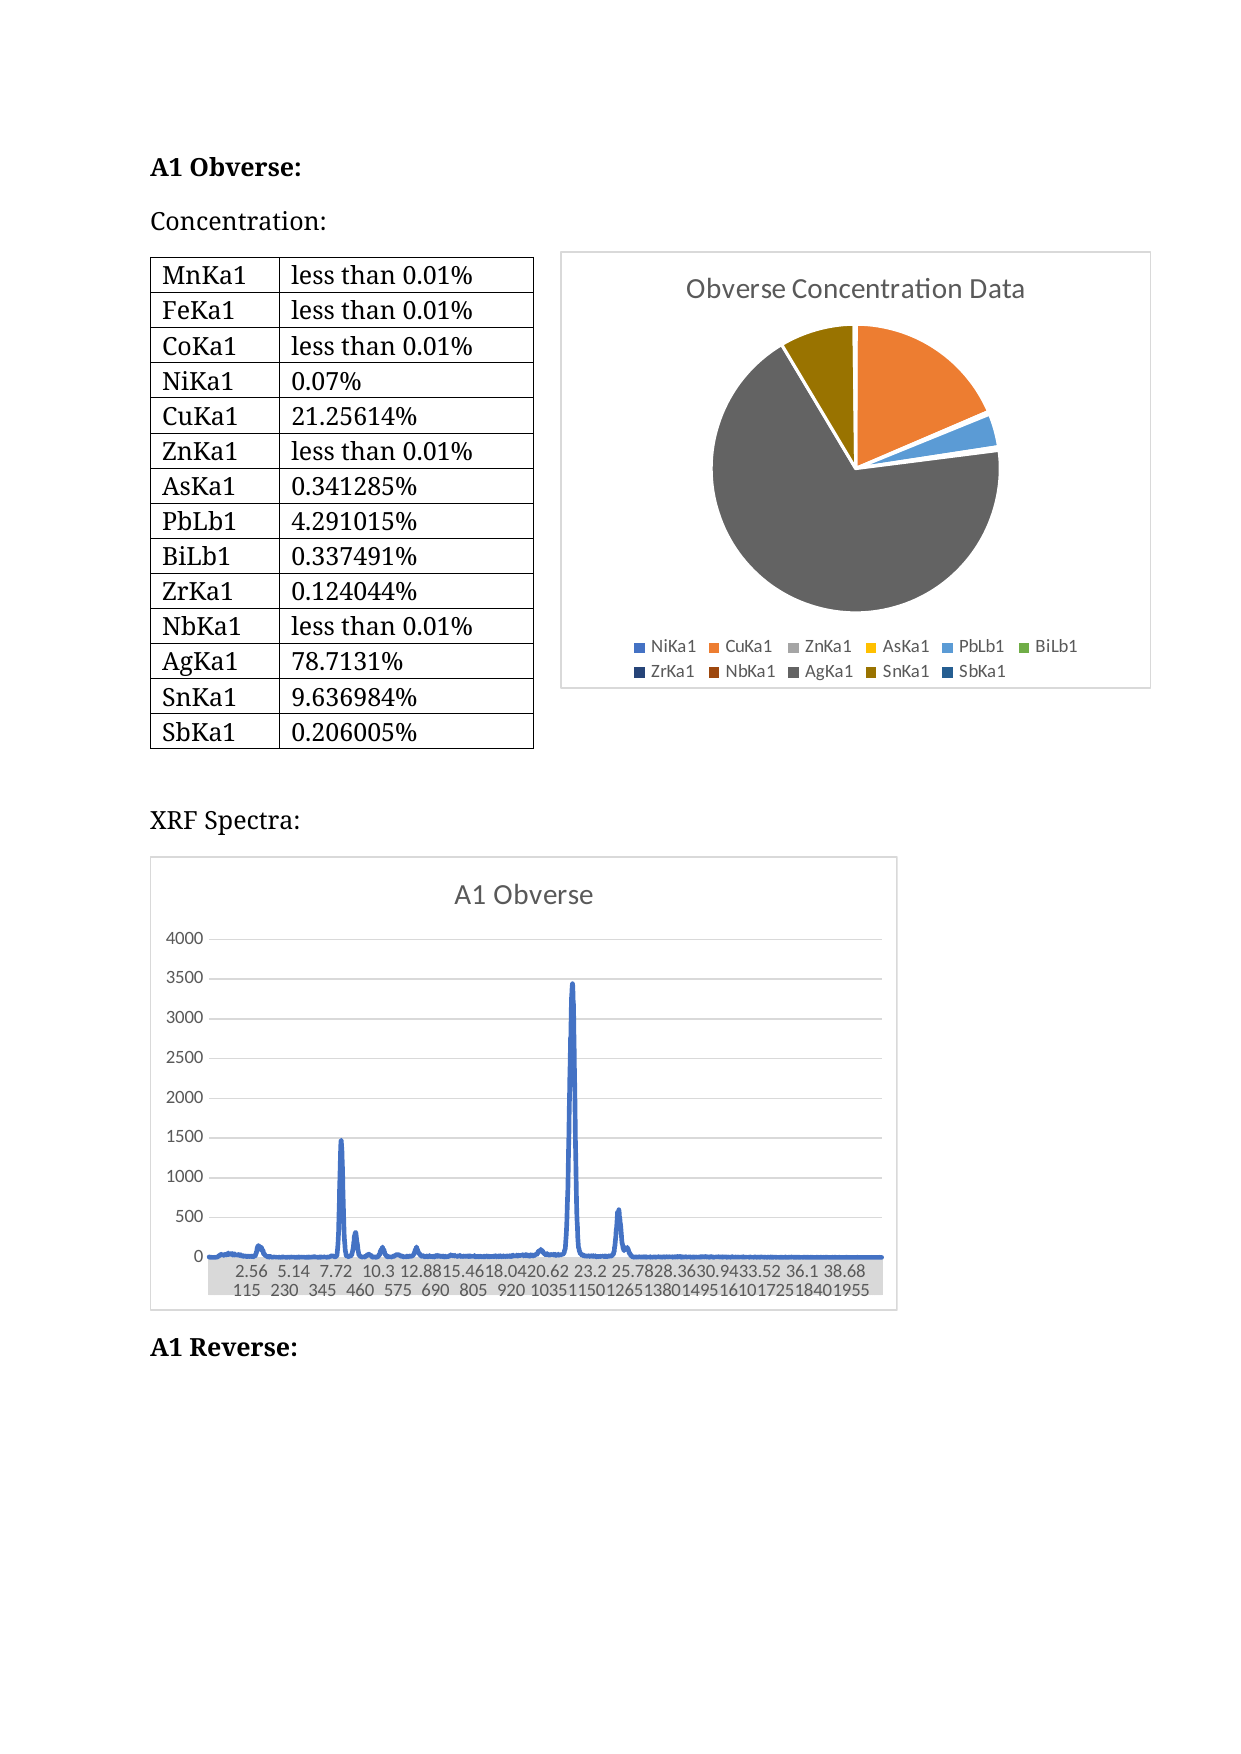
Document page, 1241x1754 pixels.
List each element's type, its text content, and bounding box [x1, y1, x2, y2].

table_cell CuKa1 [151, 398, 279, 432]
table_cell ZnKa1 [151, 434, 279, 467]
table_cell less than 0.01% [280, 609, 533, 643]
table_cell FeKa1 [151, 293, 279, 327]
table_cell less than 0.01% [280, 293, 533, 327]
table_cell CoKa1 [151, 328, 279, 362]
table_cell 0.341285% [280, 469, 533, 503]
table_header less than 0.01% [280, 258, 533, 292]
table_cell AsKa1 [151, 469, 279, 503]
table_cell SbKa1 [151, 714, 279, 748]
table_cell 21.25614% [280, 398, 533, 432]
table_cell BiLb1 [151, 539, 279, 573]
table_cell 0.206005% [280, 714, 533, 748]
table_cell 9.636984% [280, 679, 533, 713]
table_cell less than 0.01% [280, 434, 533, 467]
table_cell PbLb1 [151, 504, 279, 538]
text XRF Spectra: [150, 803, 1090, 837]
text Concentration: [150, 203, 1090, 237]
table_cell NiKa1 [151, 363, 279, 397]
table_cell 4.291015% [280, 504, 533, 538]
table_cell 78.7131% [280, 644, 533, 678]
table_cell 0.124044% [280, 574, 533, 608]
table_header MnKa1 [151, 258, 279, 292]
table_cell 0.07% [280, 363, 533, 397]
text A1 Reverse: [150, 1329, 1090, 1364]
table_cell less than 0.01% [280, 328, 533, 362]
table_cell NbKa1 [151, 609, 279, 643]
text A1 Obverse: [150, 150, 1090, 184]
table_cell AgKa1 [151, 644, 279, 678]
table_cell ZrKa1 [151, 574, 279, 608]
table_cell SnKa1 [151, 679, 279, 713]
table_cell 0.337491% [280, 539, 533, 573]
